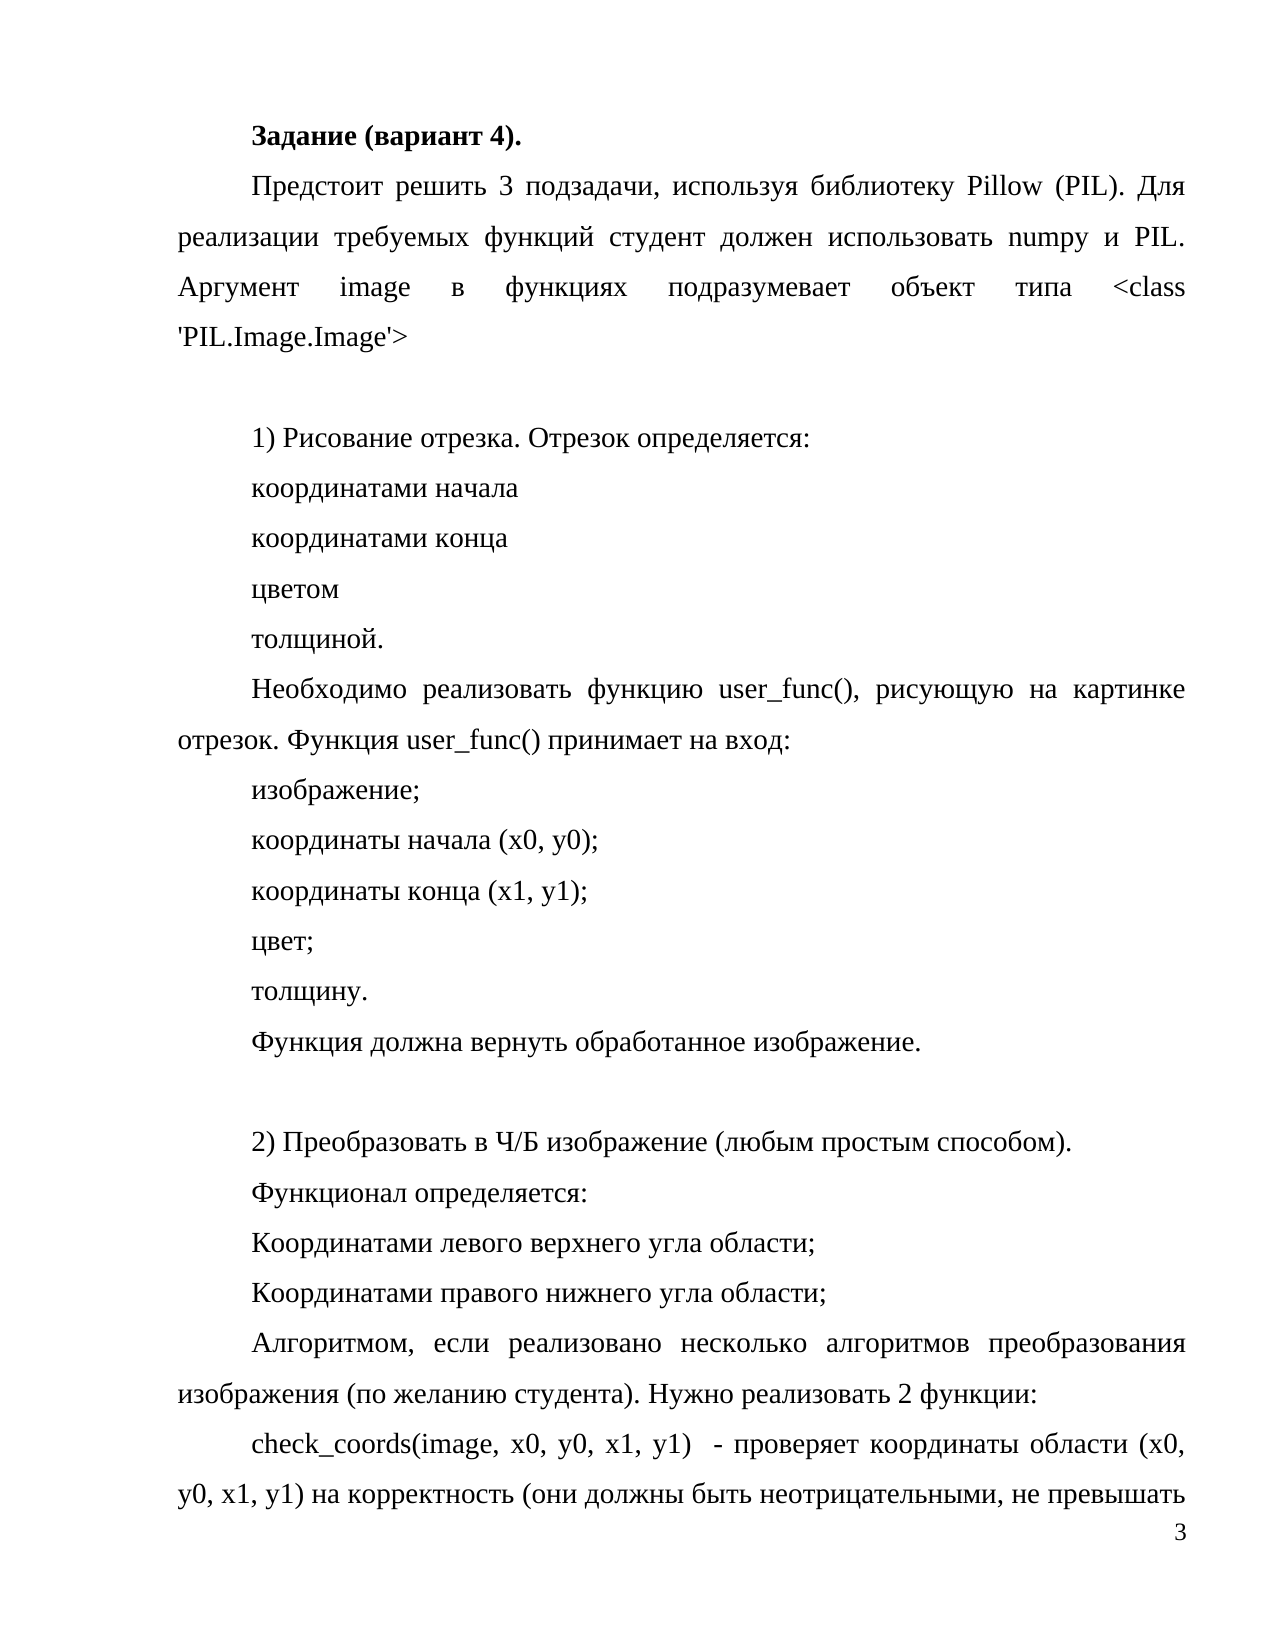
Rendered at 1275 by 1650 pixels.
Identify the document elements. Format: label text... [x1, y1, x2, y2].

text цветом [177, 571, 1186, 604]
text цвет; [177, 923, 1186, 957]
text изображение; [177, 772, 1186, 806]
text Необходимо реализовать функцию user_func(), рисующую на картинке отрезок. Функция user_func() принимает на вход: [177, 672, 1186, 755]
text Координатами левого верхнего угла области; [177, 1225, 1186, 1258]
text 2) Преобразовать в Ч/Б изображение (любым простым способом). [177, 1124, 1186, 1158]
text координаты начала (x0, y0); [177, 822, 1186, 856]
text координатами начала [177, 470, 1186, 504]
text толщину. [177, 973, 1186, 1007]
text Предстоит решить 3 подзадачи, используя библиотеку Pillow (PIL). Для реализации требуемых функций студент должен использовать numpy и PIL. Аргумент image в функциях подразумевает объект типа <class 'PIL.Image.Image'> [177, 168, 1186, 353]
text координатами конца [177, 521, 1186, 554]
text Координатами правого нижнего угла области; [177, 1275, 1186, 1309]
text толщиной. [177, 621, 1186, 655]
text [177, 1426, 1186, 1510]
text Алгоритмом, если реализовано несколько алгоритмов преобразования изображения (по желанию студента). Нужно реализовать 2 функции: [177, 1326, 1186, 1409]
text Функция должна вернуть обработанное изображение. [177, 1024, 1186, 1057]
text 1) Рисование отрезка. Отрезок определяется: [177, 420, 1186, 453]
text Функционал определяется: [177, 1175, 1186, 1208]
subtitle Задание (вариант 4). [177, 118, 1186, 152]
text координаты конца (x1, y1); [177, 873, 1186, 906]
